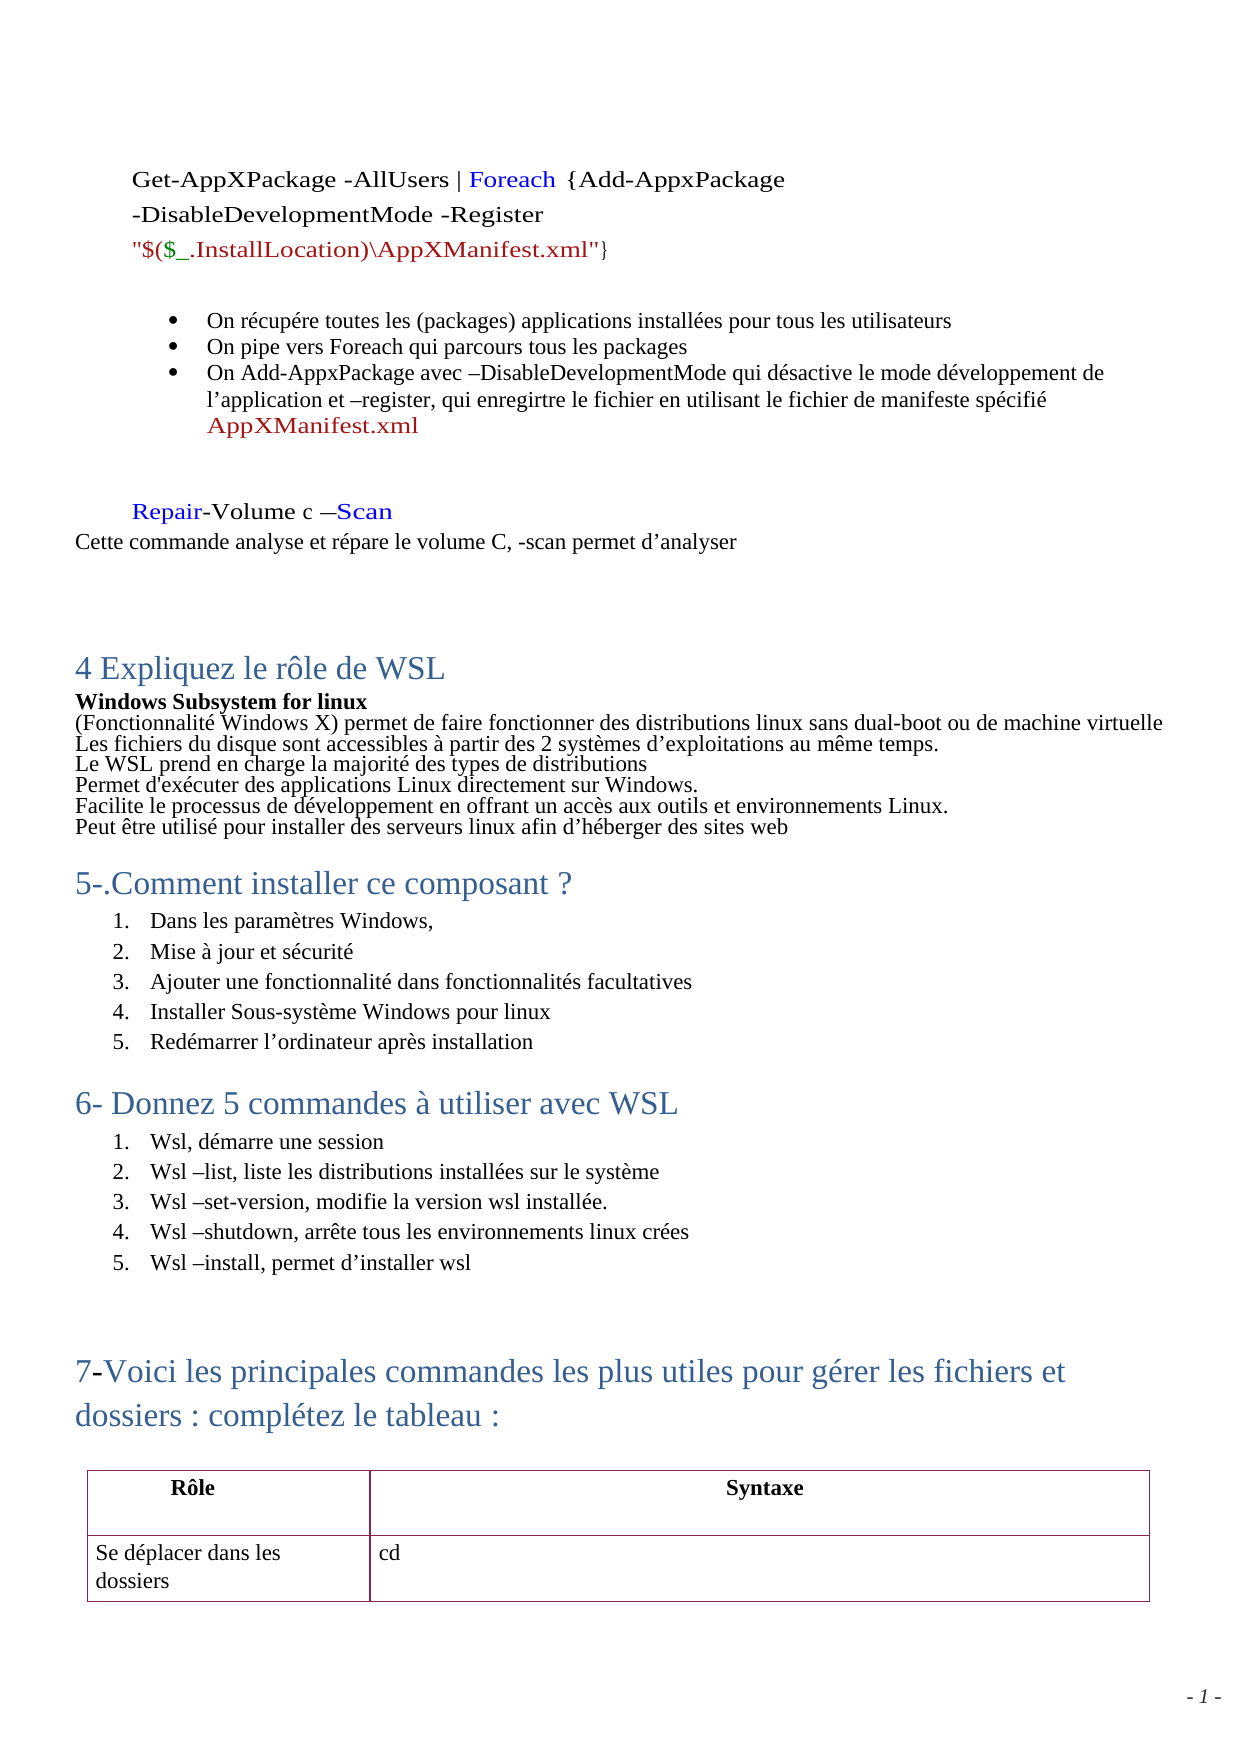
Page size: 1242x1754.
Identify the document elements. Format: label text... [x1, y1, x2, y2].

list Redémarrer l’ordinateur après installation [112, 1028, 1164, 1055]
subtitle 6- Donnez 5 commandes à utiliser avec WSL [75, 1084, 1164, 1122]
list Ajouter une fonctionnalité dans fonctionnalités facultatives [112, 968, 1164, 994]
list Installer Sous-système Windows pour linux [112, 998, 1164, 1024]
text Cette commande analyse et répare le volume C, -scan permet d’analyser [75, 528, 1167, 554]
text Le WSL prend en charge la majorité des types de distributions [75, 755, 1164, 776]
text Windows Subsystem for linux [75, 693, 1164, 713]
list Dans les paramètres Windows, [112, 908, 1164, 934]
text -DisableDevelopmentMode -Register [132, 201, 1167, 228]
subtitle 5-.Comment installer ce composant ? [75, 863, 1164, 902]
list Wsl –list, liste les distributions installées sur le système [112, 1158, 1164, 1184]
text Get-AppXPackage -AllUsers | Foreach {Add-AppxPackage [132, 166, 1167, 193]
list Wsl –shutdown, arrête tous les environnements linux crées [112, 1218, 1164, 1245]
text Les fichiers du disque sont accessibles à partir des 2 systèmes d’exploitations au même temps. [75, 734, 1164, 755]
list Wsl –install, permet d’installer wsl [112, 1248, 1164, 1275]
table_cell Se déplacer dans les dossiers [88, 1536, 369, 1601]
list Wsl –set-version, modifie la version wsl installée. [112, 1188, 1164, 1214]
text Facilite le processus de développement en offrant un accès aux outils et environnements Linux. [75, 797, 1164, 818]
text Repair-Volume c –Scan [132, 498, 1167, 524]
list Wsl, démarre une session [112, 1128, 1164, 1154]
text Peut être utilisé pour installer des serveurs linux afin d’héberger des sites web [75, 818, 1164, 838]
list On récupére toutes les (packages) applications installées pour tous les utilisateurs [169, 307, 1167, 333]
text (Fonctionnalité Windows X) permet de faire fonctionner des distributions linux sans dual-boot ou de machine virtuelle [75, 713, 1164, 734]
text "$($_.InstallLocation)\AppXManifest.xml"} [132, 237, 1167, 263]
list On pipe vers Foreach qui parcours tous les packages [169, 333, 1167, 359]
subtitle 7-Voici les principales commandes les plus utiles pour gérer les fichiers et dossiers : complétez le tableau : [75, 1352, 1164, 1434]
subtitle 4 Expliquez le rôle de WSL [75, 649, 1164, 687]
list On Add-AppxPackage avec –DisableDevelopmentMode qui désactive le mode développement de l’application et –register, qui enregirtre le fichier en utilisant le fichier de manifeste spécifié AppXManifest.xml [169, 359, 1167, 438]
list Mise à jour et sécurité [112, 938, 1164, 964]
text Permet d'exécuter des applications Linux directement sur Windows. [75, 776, 1164, 797]
table_header Rôle [88, 1471, 369, 1535]
table_header Syntaxe [371, 1471, 1149, 1535]
table_cell cd [371, 1536, 1149, 1601]
